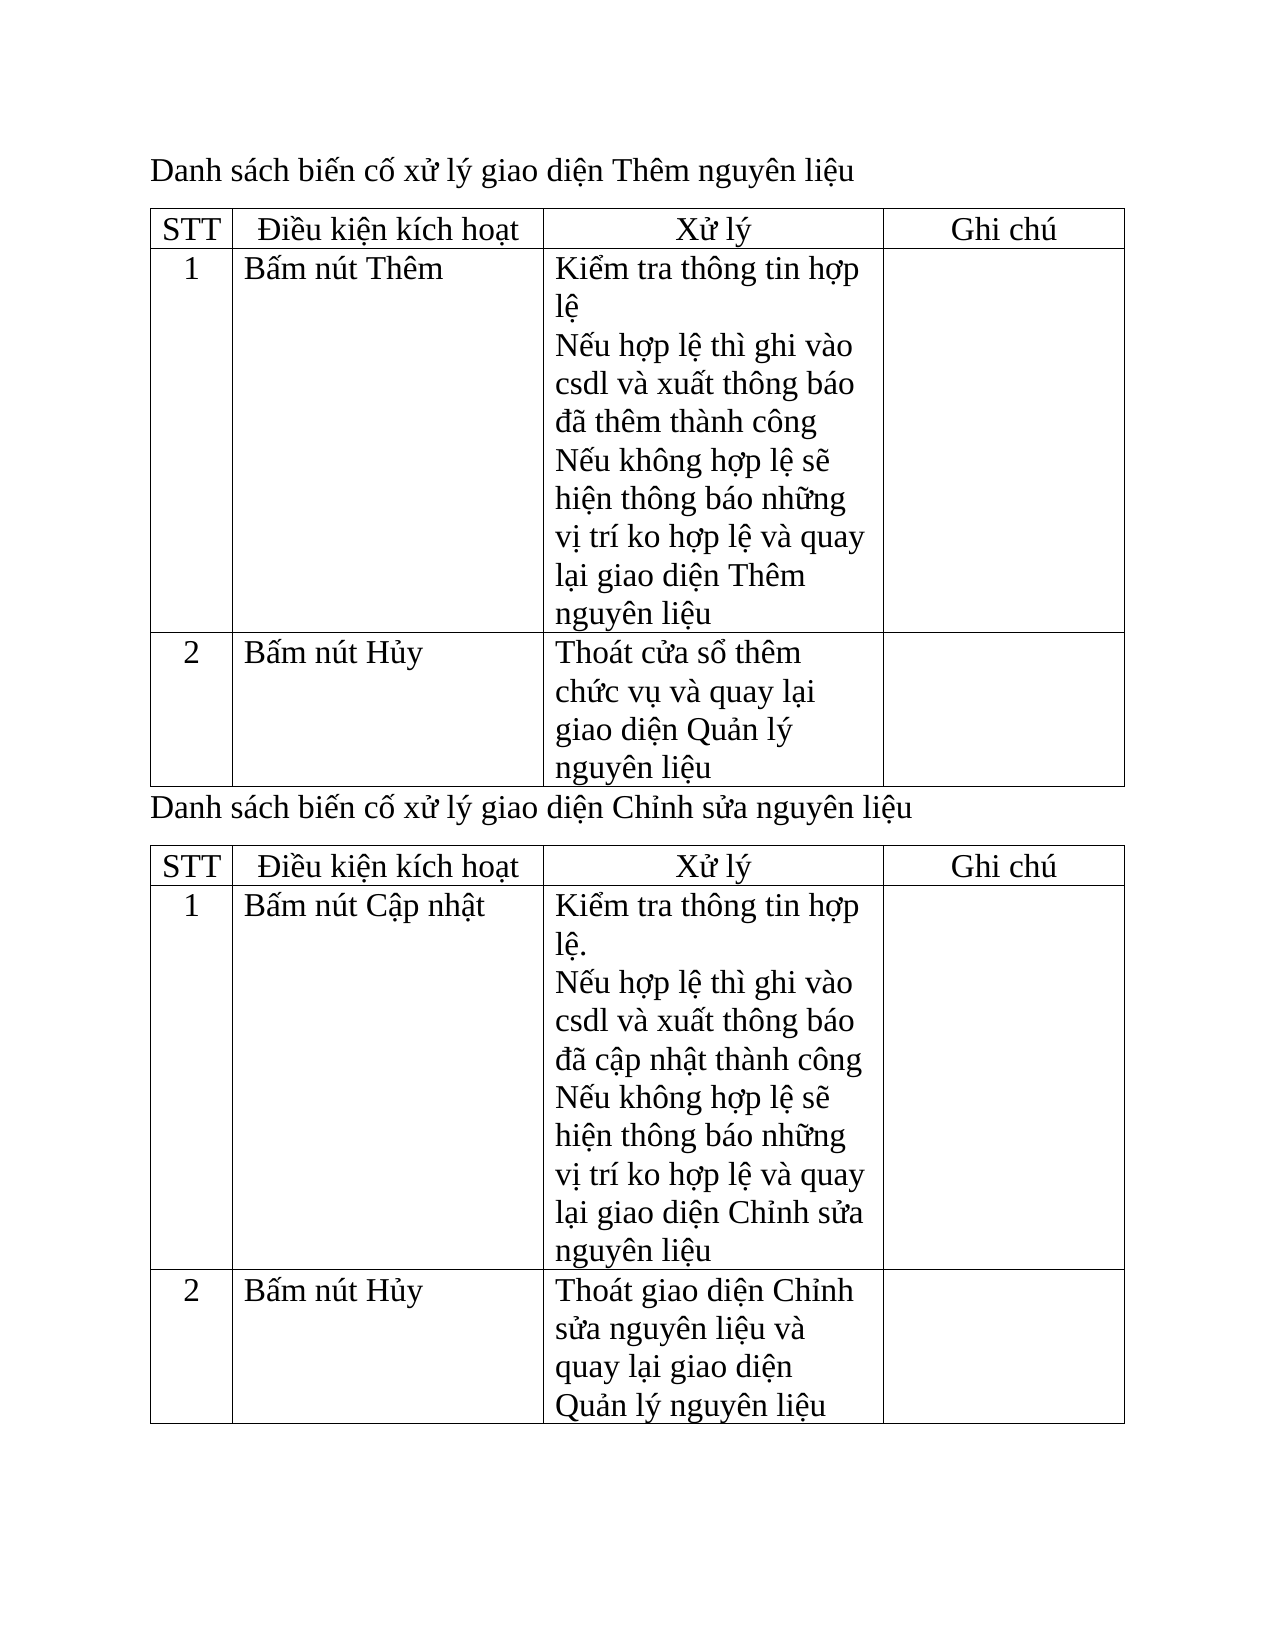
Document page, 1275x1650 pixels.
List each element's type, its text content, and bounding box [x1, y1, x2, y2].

table_header STT [151, 846, 232, 884]
table_cell Kiểm tra thông tin hợp lệ. Nếu hợp lệ thì ghi vào csdl và xuất thông báo đã cập nhật thành công Nếu không hợp lệ sẽ hiện thông báo những vị trí ko hợp lệ và quay lại giao diện Chỉnh sửa nguyên liệu [544, 886, 883, 1269]
table_header Ghi chú [884, 209, 1124, 247]
table_header Điều kiện kích hoạt [233, 209, 543, 247]
table_header Xử lý [544, 846, 883, 884]
table_header Xử lý [544, 209, 883, 247]
table_cell 1 [151, 886, 232, 1269]
table_cell [884, 1270, 1124, 1423]
table_header STT [151, 209, 232, 247]
table_cell 2 [151, 633, 232, 786]
table_cell Bấm nút Hủy [233, 633, 543, 786]
table_header Điều kiện kích hoạt [233, 846, 543, 884]
table_cell 2 [151, 1270, 232, 1423]
table_cell Bấm nút Cập nhật [233, 886, 543, 1269]
table_cell 1 [151, 249, 232, 632]
table_cell [884, 633, 1124, 786]
table_cell Thoát giao diện Chỉnh sửa nguyên liệu và quay lại giao diện Quản lý nguyên liệu [544, 1270, 883, 1423]
table_cell Thoát cửa sổ thêm chức vụ và quay lại giao diện Quản lý nguyên liệu [544, 633, 883, 786]
table_cell [884, 249, 1124, 632]
table_cell Bấm nút Hủy [233, 1270, 543, 1423]
table_cell Bấm nút Thêm [233, 249, 543, 632]
table_header Ghi chú [884, 846, 1124, 884]
table_cell Kiểm tra thông tin hợp lệ Nếu hợp lệ thì ghi vào csdl và xuất thông báo đã thêm thành công Nếu không hợp lệ sẽ hiện thông báo những vị trí ko hợp lệ và quay lại giao diện Thêm nguyên liệu [544, 249, 883, 632]
text Danh sách biến cố xử lý giao diện Chỉnh sửa nguyên liệu [150, 787, 1125, 826]
text Danh sách biến cố xử lý giao diện Thêm nguyên liệu [150, 150, 1125, 188]
table_cell [884, 886, 1124, 1269]
